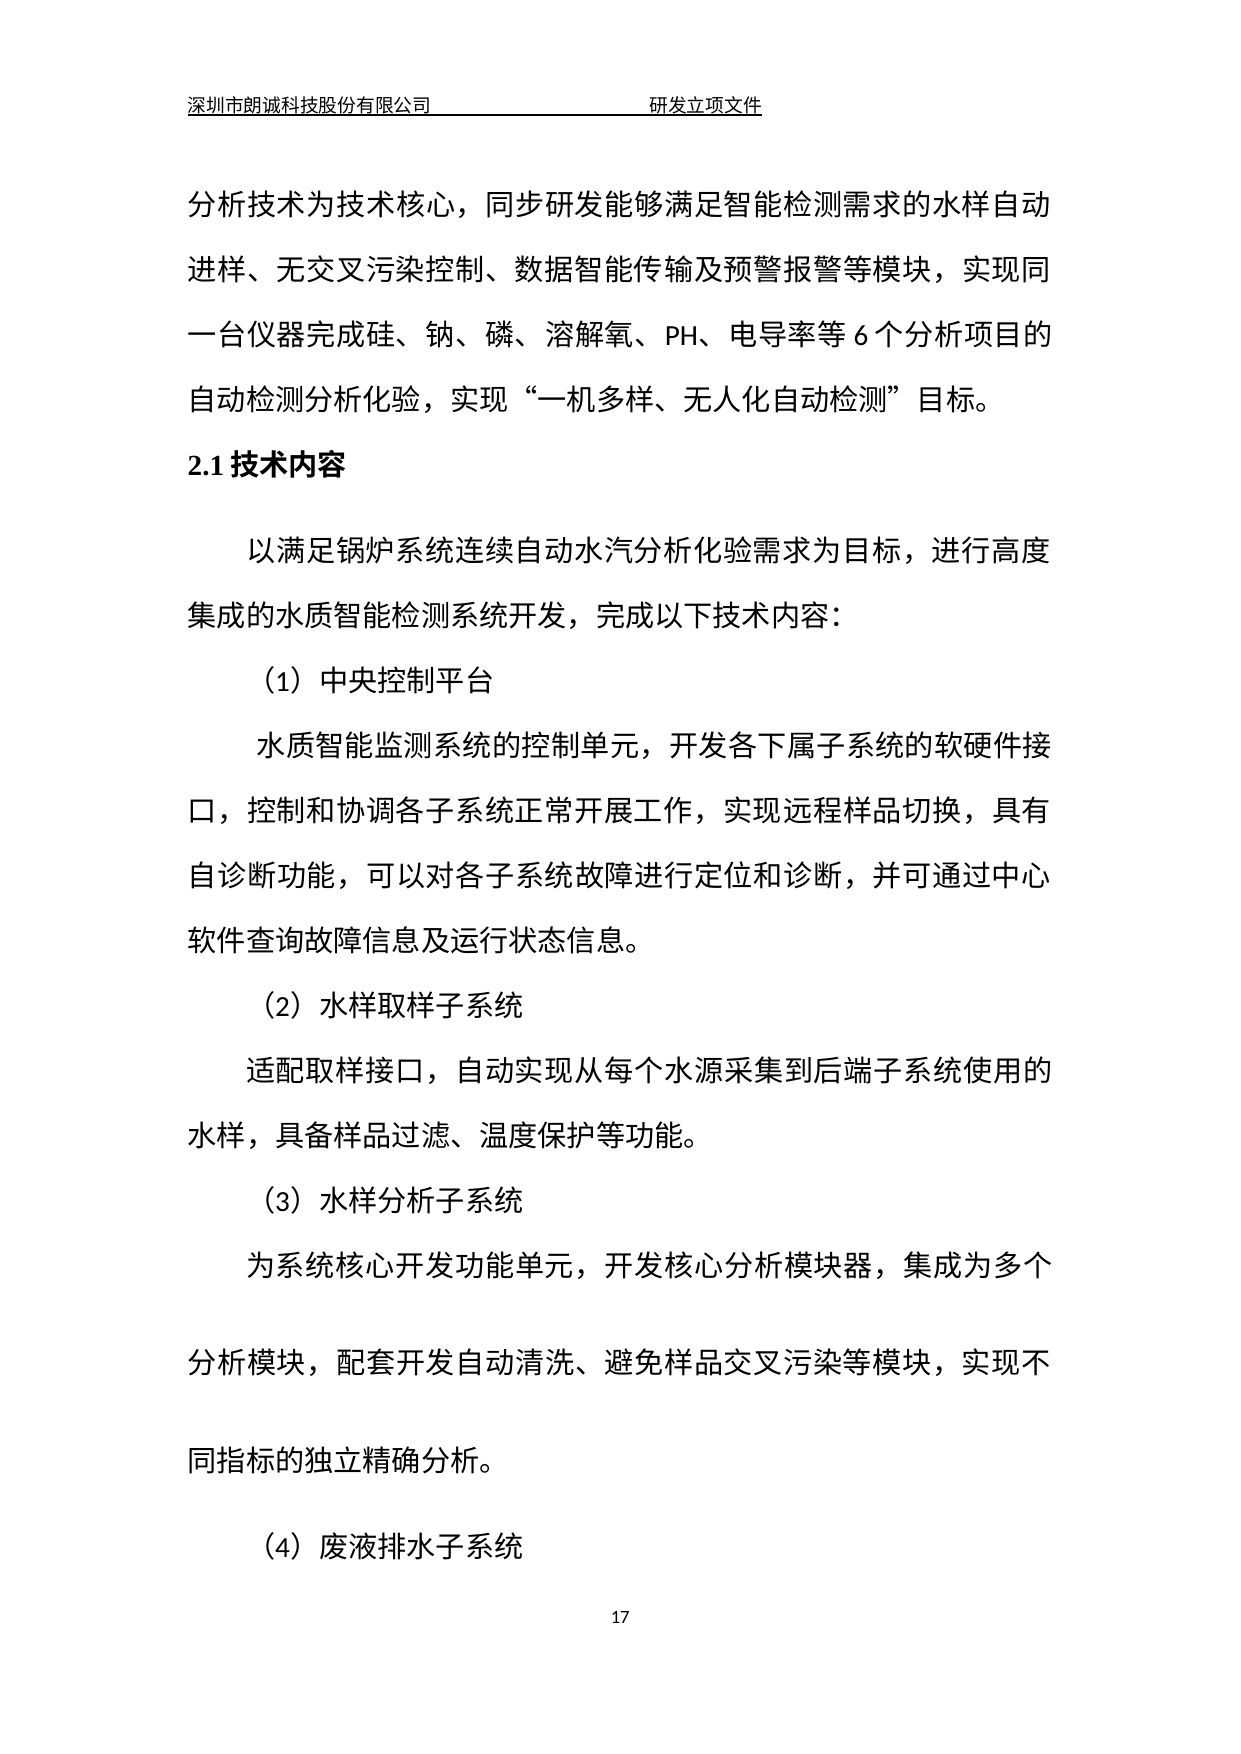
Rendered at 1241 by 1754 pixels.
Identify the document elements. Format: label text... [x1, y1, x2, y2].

text （3）水样分析子系统 [187, 1166, 1053, 1231]
text （1）中央控制平台 [187, 646, 1053, 711]
list 2.1技术内容 [187, 430, 1053, 495]
text 为系统核心开发功能单元，开发核心分析模块器，集成为多个分析模块，配套开发自动清洗、避免样品交叉污染等模块，实现不同指标的独立精确分析。 [187, 1231, 1053, 1491]
text 以满足锅炉系统连续自动水汽分析化验需求为目标，进行高度集成的水质智能检测系统开发，完成以下技术内容： [187, 516, 1053, 646]
text （2）水样取样子系统 [187, 971, 1053, 1036]
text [187, 170, 1053, 430]
text 适配取样接口，自动实现从每个水源采集到后端子系统使用的水样，具备样品过滤、温度保护等功能。 [187, 1036, 1053, 1166]
text （4）废液排水子系统 [187, 1512, 1053, 1577]
text 水质智能监测系统的控制单元，开发各下属子系统的软硬件接口，控制和协调各子系统正常开展工作，实现远程样品切换，具有自诊断功能，可以对各子系统故障进行定位和诊断，并可通过中心软件查询故障信息及运行状态信息。 [187, 711, 1053, 971]
